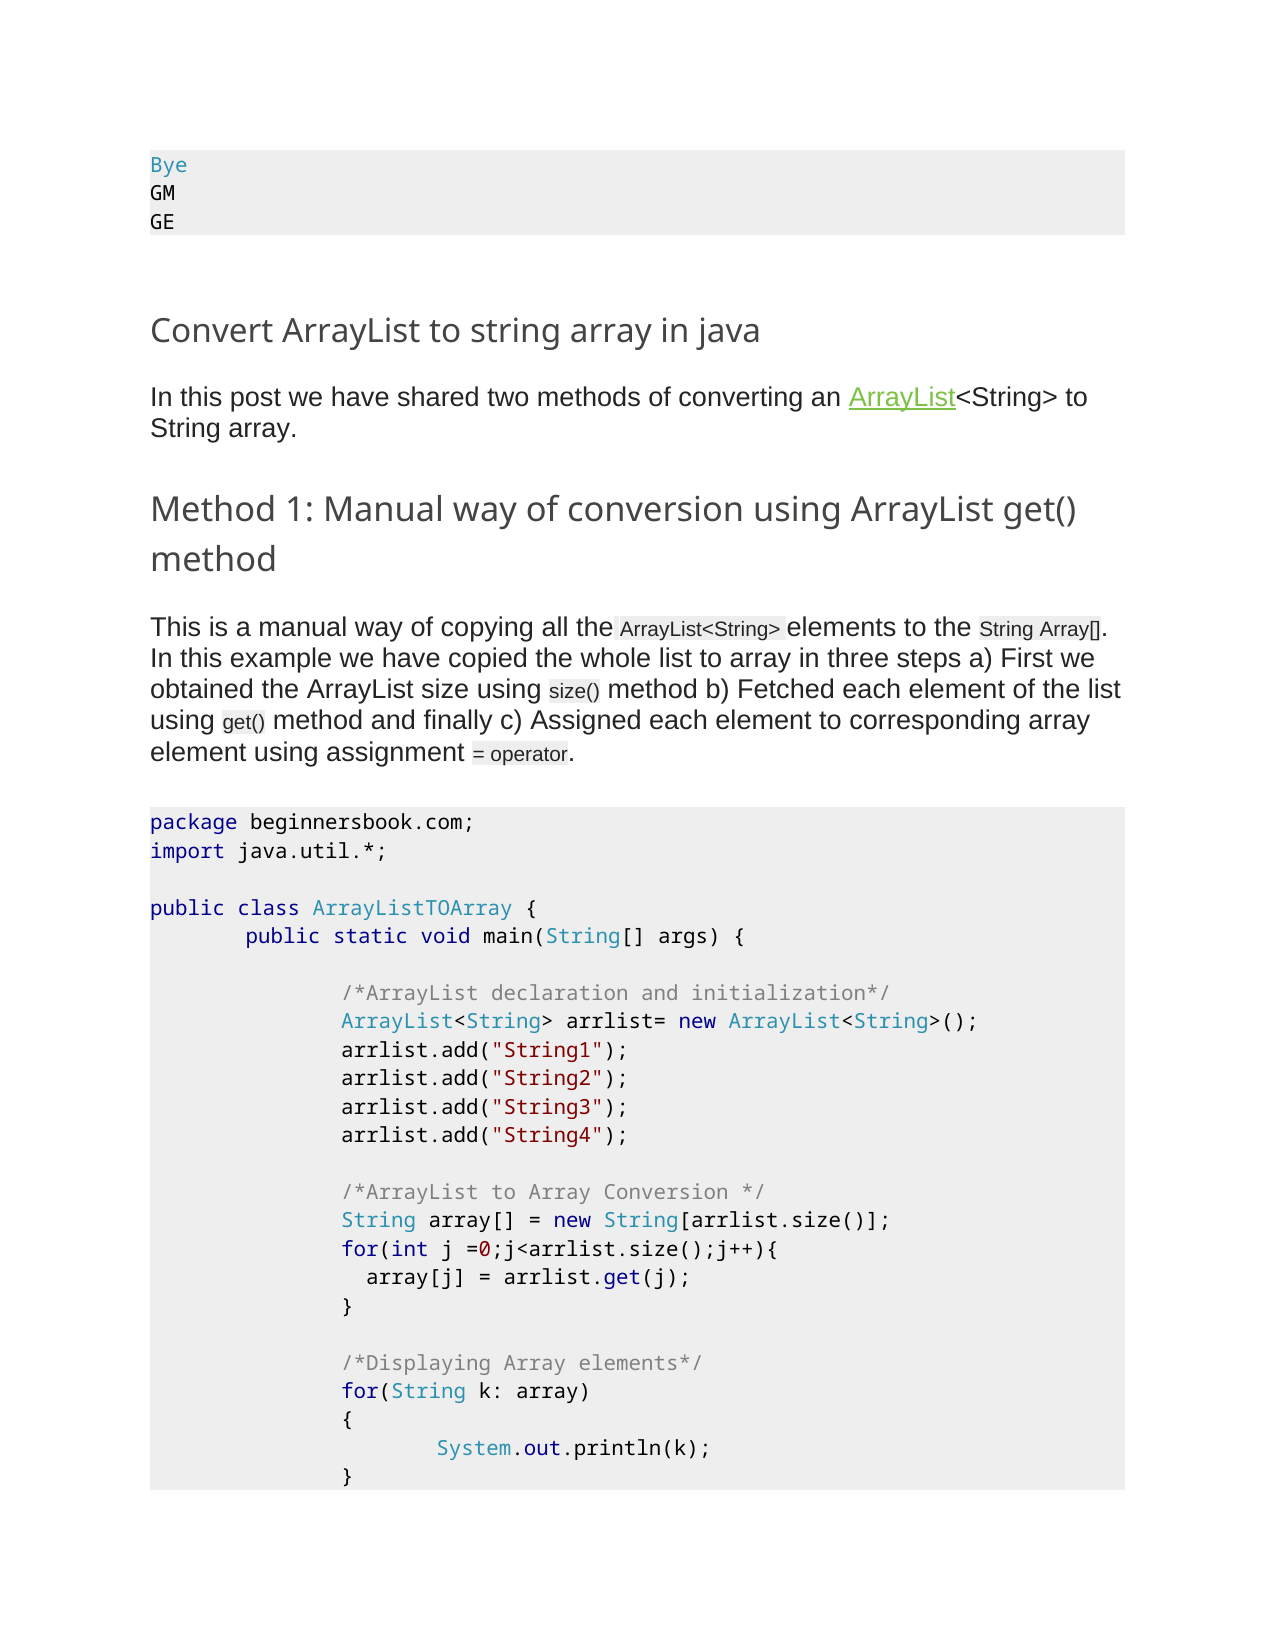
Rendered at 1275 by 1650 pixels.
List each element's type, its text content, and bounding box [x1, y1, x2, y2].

text { [150, 1404, 1125, 1433]
subtitle Convert ArrayList to string array in java [150, 307, 1125, 353]
text String array[] = new String[arrlist.size()]; [150, 1206, 1125, 1234]
text public class ArrayListTOArray { [150, 893, 1125, 921]
text ArrayList<String> arrlist= new ArrayList<String>(); [150, 1006, 1125, 1035]
text This is a manual way of copying all the ArrayList<String> elements to the String Array[]. In this example we have copied the whole list to array in three steps a) First we obtained the ArrayList size using size() method b) Fetched each element of the list using get() method and finally c) Assigned each element to corresponding array element using assignment = operator. [150, 611, 1125, 767]
text arrlist.add("String4"); [150, 1120, 1125, 1149]
text public static void main(String[] args) { [150, 921, 1125, 949]
text /*Displaying Array elements*/ [150, 1348, 1125, 1376]
text } [150, 1461, 1125, 1490]
text for(int j =0;j<arrlist.size();j++){ [150, 1234, 1125, 1262]
text GM [150, 178, 1125, 207]
text /*ArrayList to Array Conversion */ [150, 1177, 1125, 1206]
text In this post we have shared two methods of converting an ArrayList<String> to String array. [150, 381, 1125, 444]
text array[j] = arrlist.get(j); [150, 1262, 1125, 1291]
text /*ArrayList declaration and initialization*/ [150, 978, 1125, 1006]
text GE [150, 207, 1125, 235]
text package beginnersbook.com; [150, 807, 1125, 836]
text arrlist.add("String2"); [150, 1063, 1125, 1092]
text Bye [150, 150, 1125, 178]
text arrlist.add("String1"); [150, 1035, 1125, 1063]
subtitle Method 1: Manual way of conversion using ArrayList get() method [150, 484, 1125, 582]
text } [150, 1291, 1125, 1319]
text import java.util.*; [150, 836, 1125, 864]
text System.out.println(k); [150, 1433, 1125, 1461]
text arrlist.add("String3"); [150, 1092, 1125, 1120]
text for(String k: array) [150, 1376, 1125, 1404]
